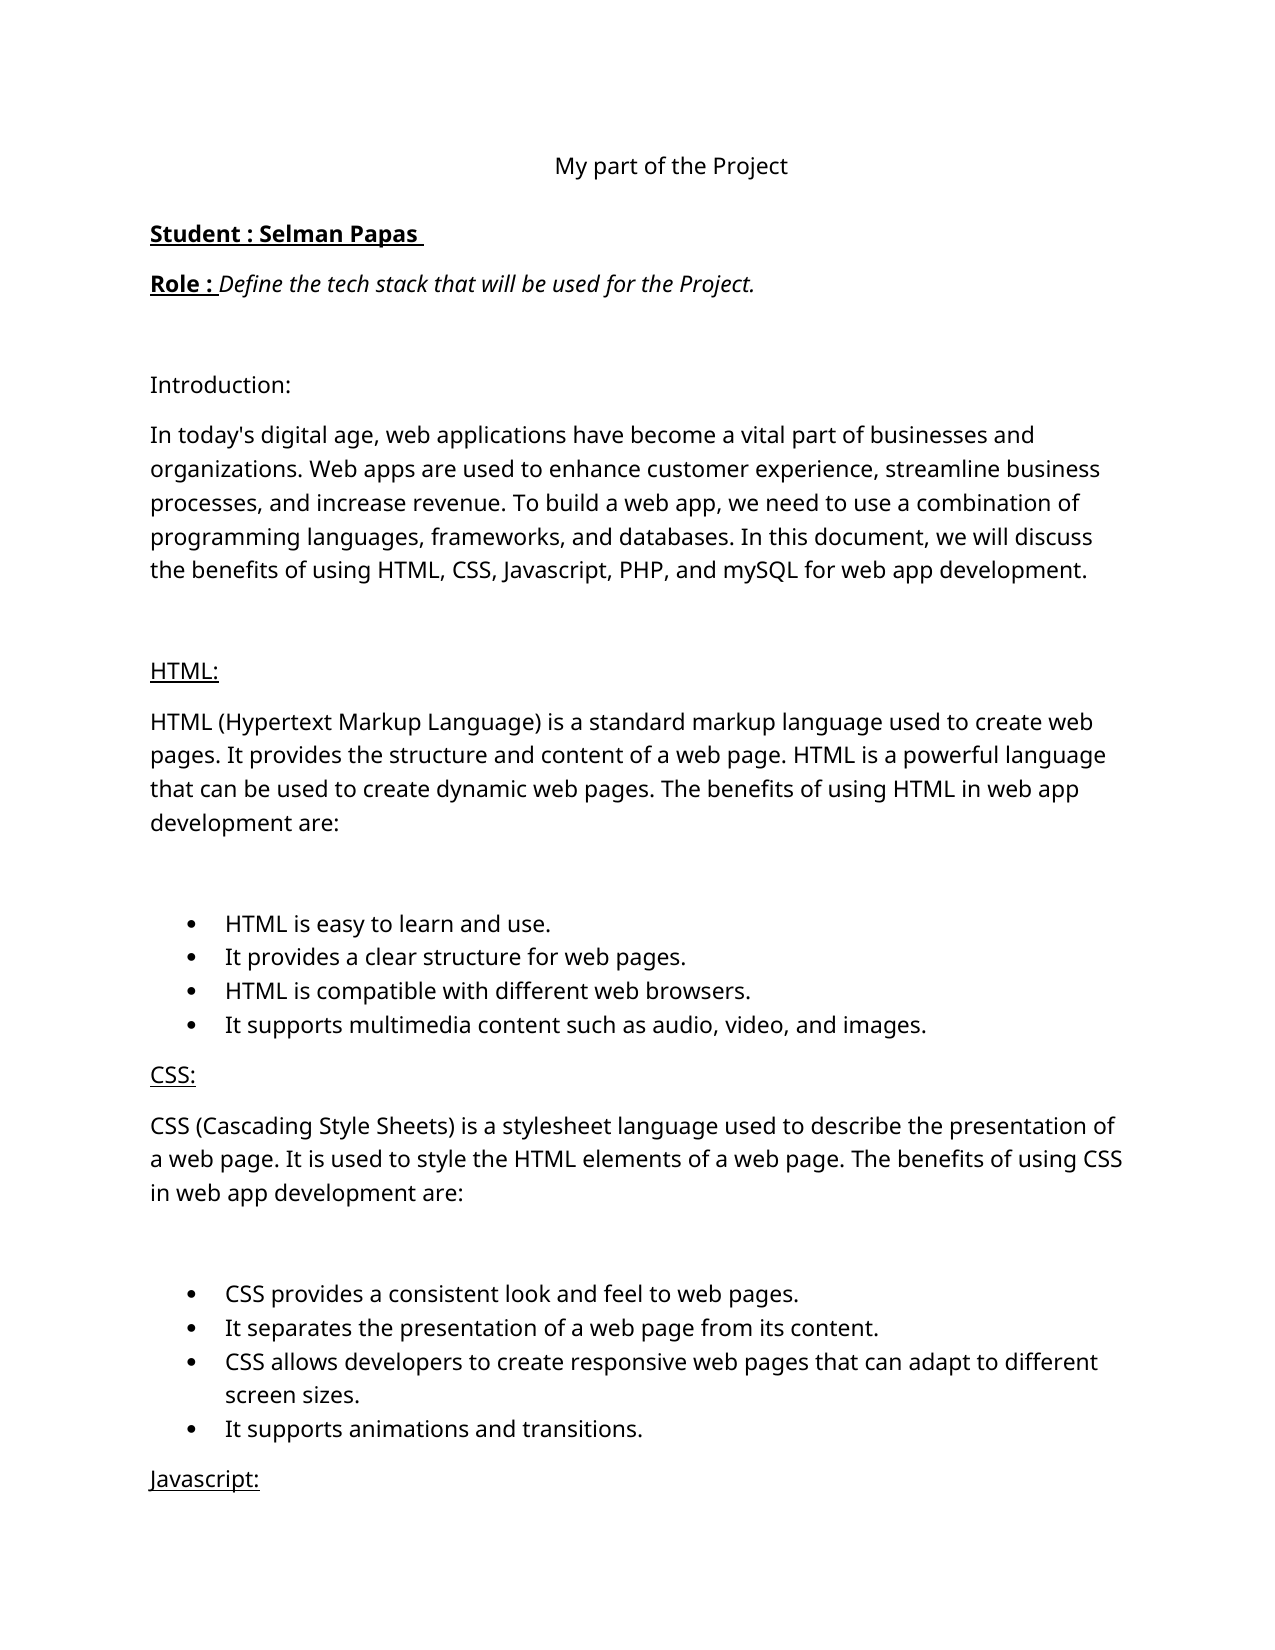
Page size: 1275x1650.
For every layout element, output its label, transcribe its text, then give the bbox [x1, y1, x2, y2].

list HTML is easy to learn and use. [187, 907, 1125, 939]
list HTML is compatible with different web browsers. [187, 975, 1125, 1006]
text Javascript: [150, 1463, 1125, 1494]
text CSS: [150, 1059, 1125, 1090]
text In today's digital age, web applications have become a vital part of businesses and organizations. Web apps are used to enhance customer experience, streamline business processes, and increase revenue. To build a web app, we need to use a combination of programming languages, frameworks, and databases. In this document, we will discuss the benefits of using HTML, CSS, Javascript, PHP, and mySQL for web app development. [150, 419, 1125, 585]
list It supports multimedia content such as audio, video, and images. [187, 1009, 1125, 1040]
list CSS allows developers to create responsive web pages that can adapt to different screen sizes. [187, 1345, 1125, 1410]
text HTML (Hypertext Markup Language) is a standard markup language used to create web pages. It provides the structure and content of a web page. HTML is a powerful language that can be used to create dynamic web pages. The benefits of using HTML in web app development are: [150, 705, 1125, 838]
text Role : Define the tech stack that will be used for the Project. [150, 268, 1125, 299]
list It separates the presentation of a web page from its content. [187, 1312, 1125, 1343]
text My part of the Project Student : Selman Papas [150, 150, 1125, 249]
text Introduction: [150, 369, 1125, 400]
text CSS (Cascading Style Sheets) is a stylesheet language used to describe the presentation of a web page. It is used to style the HTML elements of a web page. The benefits of using CSS in web app development are: [150, 1109, 1125, 1208]
list CSS provides a consistent look and feel to web pages. [187, 1278, 1125, 1309]
list It provides a clear structure for web pages. [187, 941, 1125, 972]
text HTML: [150, 655, 1125, 686]
list It supports animations and transitions. [187, 1413, 1125, 1444]
